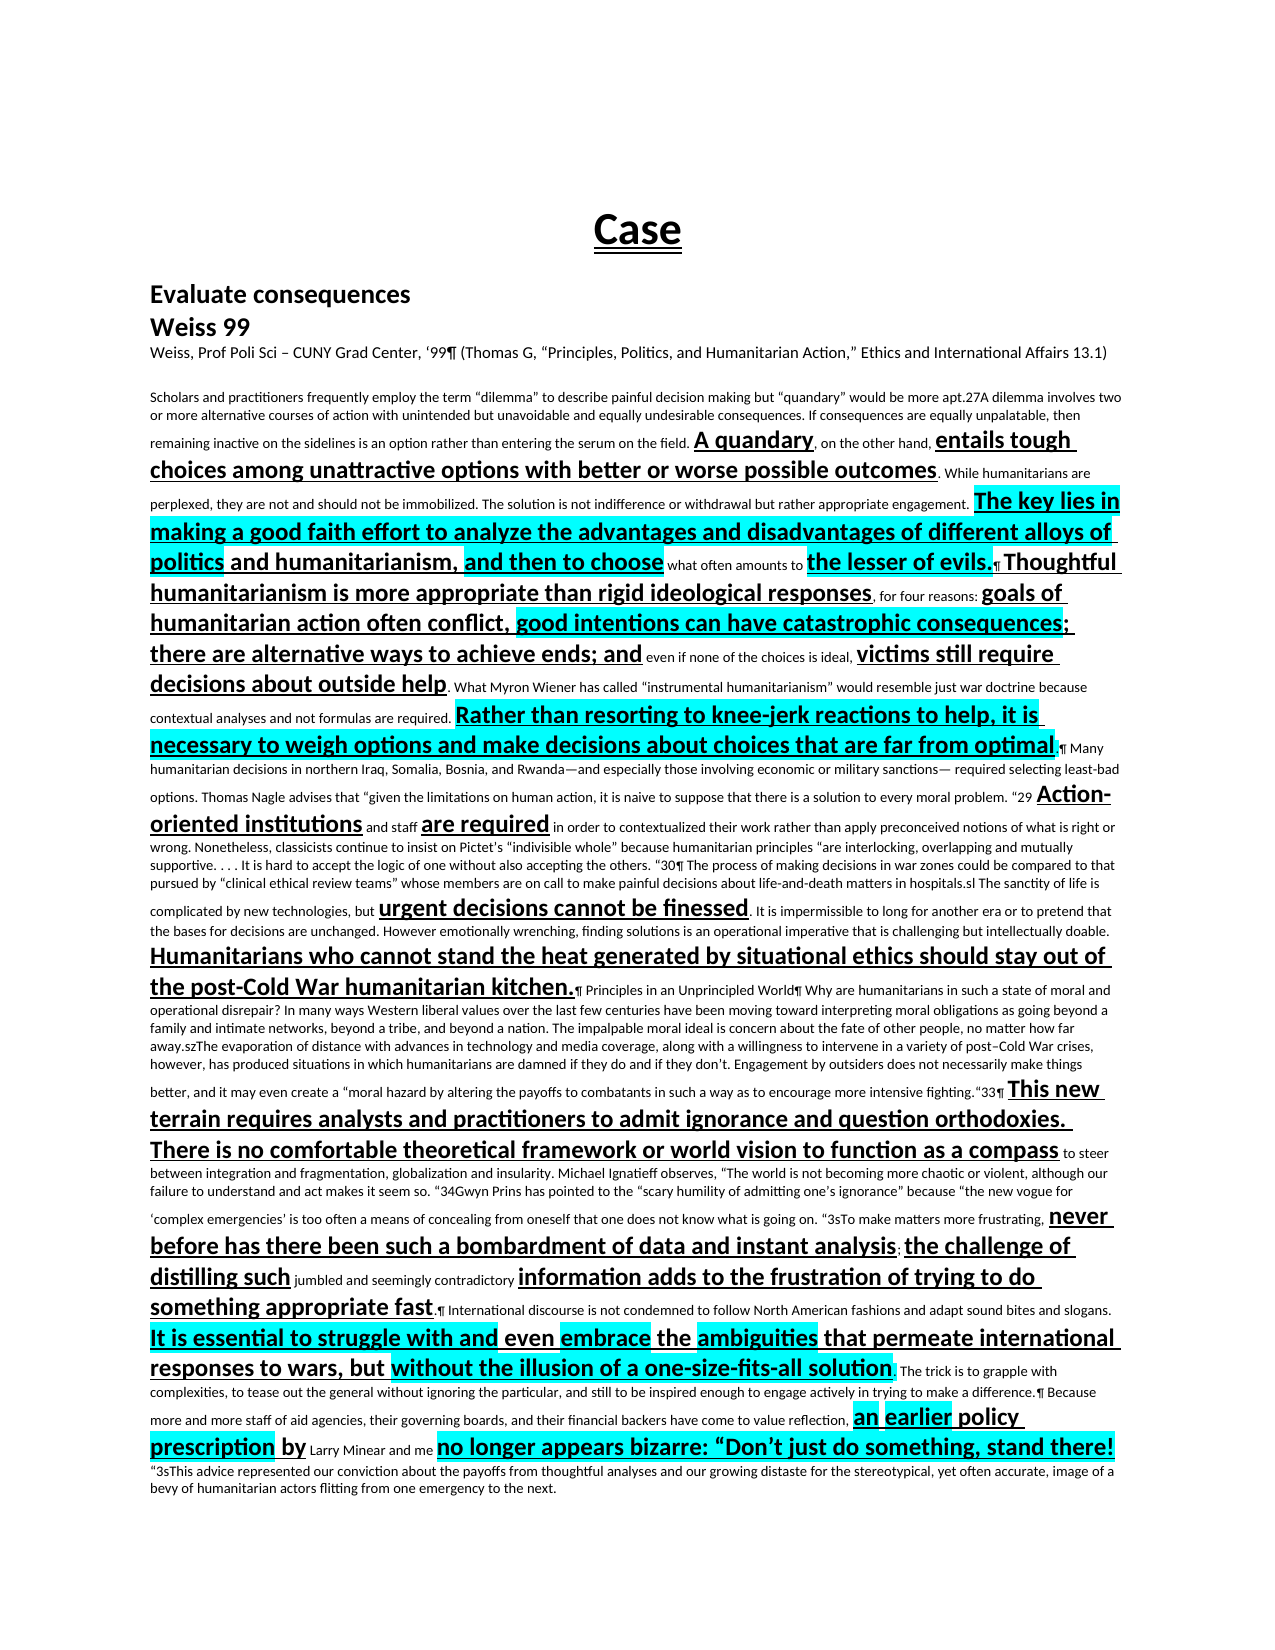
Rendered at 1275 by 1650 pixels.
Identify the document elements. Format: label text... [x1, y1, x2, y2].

subtitle Case [150, 200, 1125, 256]
text Weiss, Prof Poli Sci – CUNY Grad Center, ‘99¶ (Thomas G, “Principles, Politics, and Humanitarian Action,” Ethics and International Affairs 13.1) [150, 343, 1125, 363]
text Weiss 99 [150, 310, 1125, 343]
subtitle Evaluate consequences [150, 277, 1125, 310]
text Scholars and practitioners frequently employ the term “dilemma” to describe painful decision making but “quandary” would be more apt.27A dilemma involves two or more alternative courses of action with unintended but unavoidable and equally undesirable consequences. If consequences are equally unpalatable, then remaining inactive on the sidelines is an option rather than entering the serum on the field. A quandary, on the other hand, entails tough choices among unattractive options with better or worse possible outcomes. While humanitarians are perplexed, they are not and should not be immobilized. The solution is not indifference or withdrawal but rather appropriate engagement. The key lies in making a good faith effort to analyze the advantages and disadvantages of different alloys of politics and humanitarianism, and then to choose what often amounts to the lesser of evils.¶ Thoughtful humanitarianism is more appropriate than rigid ideological responses, for four reasons: goals of humanitarian action often conflict, good intentions can have catastrophic consequences; there are alternative ways to achieve ends; and even if none of the choices is ideal, victims still require decisions about outside help. What Myron Wiener has called “instrumental humanitarianism” would resemble just war doctrine because contextual analyses and not formulas are required. Rather than resorting to knee-jerk reactions to help, it is necessary to weigh options and make decisions about choices that are far from optimal.¶ Many humanitarian decisions in northern Iraq, Somalia, Bosnia, and Rwanda—and especially those involving economic or military sanctions— required selecting least-bad options. Thomas Nagle advises that “given the limitations on human action, it is naive to suppose that there is a solution to every moral problem. “29 Action-oriented institutions and staff are required in order to contextualized their work rather than apply preconceived notions of what is right or wrong. Nonetheless, classicists continue to insist on Pictet’s “indivisible whole” because humanitarian principles “are interlocking, overlapping and mutually supportive. . . . It is hard to accept the logic of one without also accepting the others. “30¶ The process of making decisions in war zones could be compared to that pursued by “clinical ethical review teams” whose members are on call to make painful decisions about life-and-death matters in hospitals.sl The sanctity of life is complicated by new technologies, but urgent decisions cannot be finessed. It is impermissible to long for another era or to pretend that the bases for decisions are unchanged. However emotionally wrenching, finding solutions is an operational imperative that is challenging but intellectually doable. Humanitarians who cannot stand the heat generated by situational ethics should stay out of the post-Cold War humanitarian kitchen.¶ Principles in an Unprincipled World¶ Why are humanitarians in such a state of moral and operational disrepair? In many ways Western liberal values over the last few centuries have been moving toward interpreting moral obligations as going beyond a family and intimate networks, beyond a tribe, and beyond a nation. The impalpable moral ideal is concern about the fate of other people, no matter how far away.szThe evaporation of distance with advances in technology and media coverage, along with a willingness to intervene in a variety of post–Cold War crises, however, has produced situations in which humanitarians are damned if they do and if they don’t. Engagement by outsiders does not necessarily make things better, and it may even create a “moral hazard by altering the payoffs to combatants in such a way as to encourage more intensive fighting.“33¶ This new terrain requires analysts and practitioners to admit ignorance and question orthodoxies. There is no comfortable theoretical framework or world vision to function as a compass to steer between integration and fragmentation, globalization and insularity. Michael Ignatieff observes, “The world is not becoming more chaotic or violent, although our failure to understand and act makes it seem so. “34Gwyn Prins has pointed to the “scary humility of admitting one’s ignorance” because “the new vogue for ‘complex emergencies’ is too often a means of concealing from oneself that one does not know what is going on. “3sTo make matters more frustrating, never before has there been such a bombardment of data and instant analysis; the challenge of distilling such jumbled and seemingly contradictory information adds to the frustration of trying to do something appropriate fast.¶ International discourse is not condemned to follow North American fashions and adapt sound bites and slogans. It is essential to struggle with and even embrace the ambiguities that permeate international responses to wars, but without the illusion of a one-size-fits-all solution. The trick is to grapple with complexities, to tease out the general without ignoring the particular, and still to be inspired enough to engage actively in trying to make a difference.¶ Because more and more staff of aid agencies, their governing boards, and their financial backers have come to value reflection, an earlier policy prescription by Larry Minear and me no longer appears bizarre: “Don’t just do something, stand there! “3sThis advice represented our conviction about the payoffs from thoughtful analyses and our growing distaste for the stereotypical, yet often accurate, image of a bevy of humanitarian actors flitting from one emergency to the next. [150, 388, 1125, 1498]
